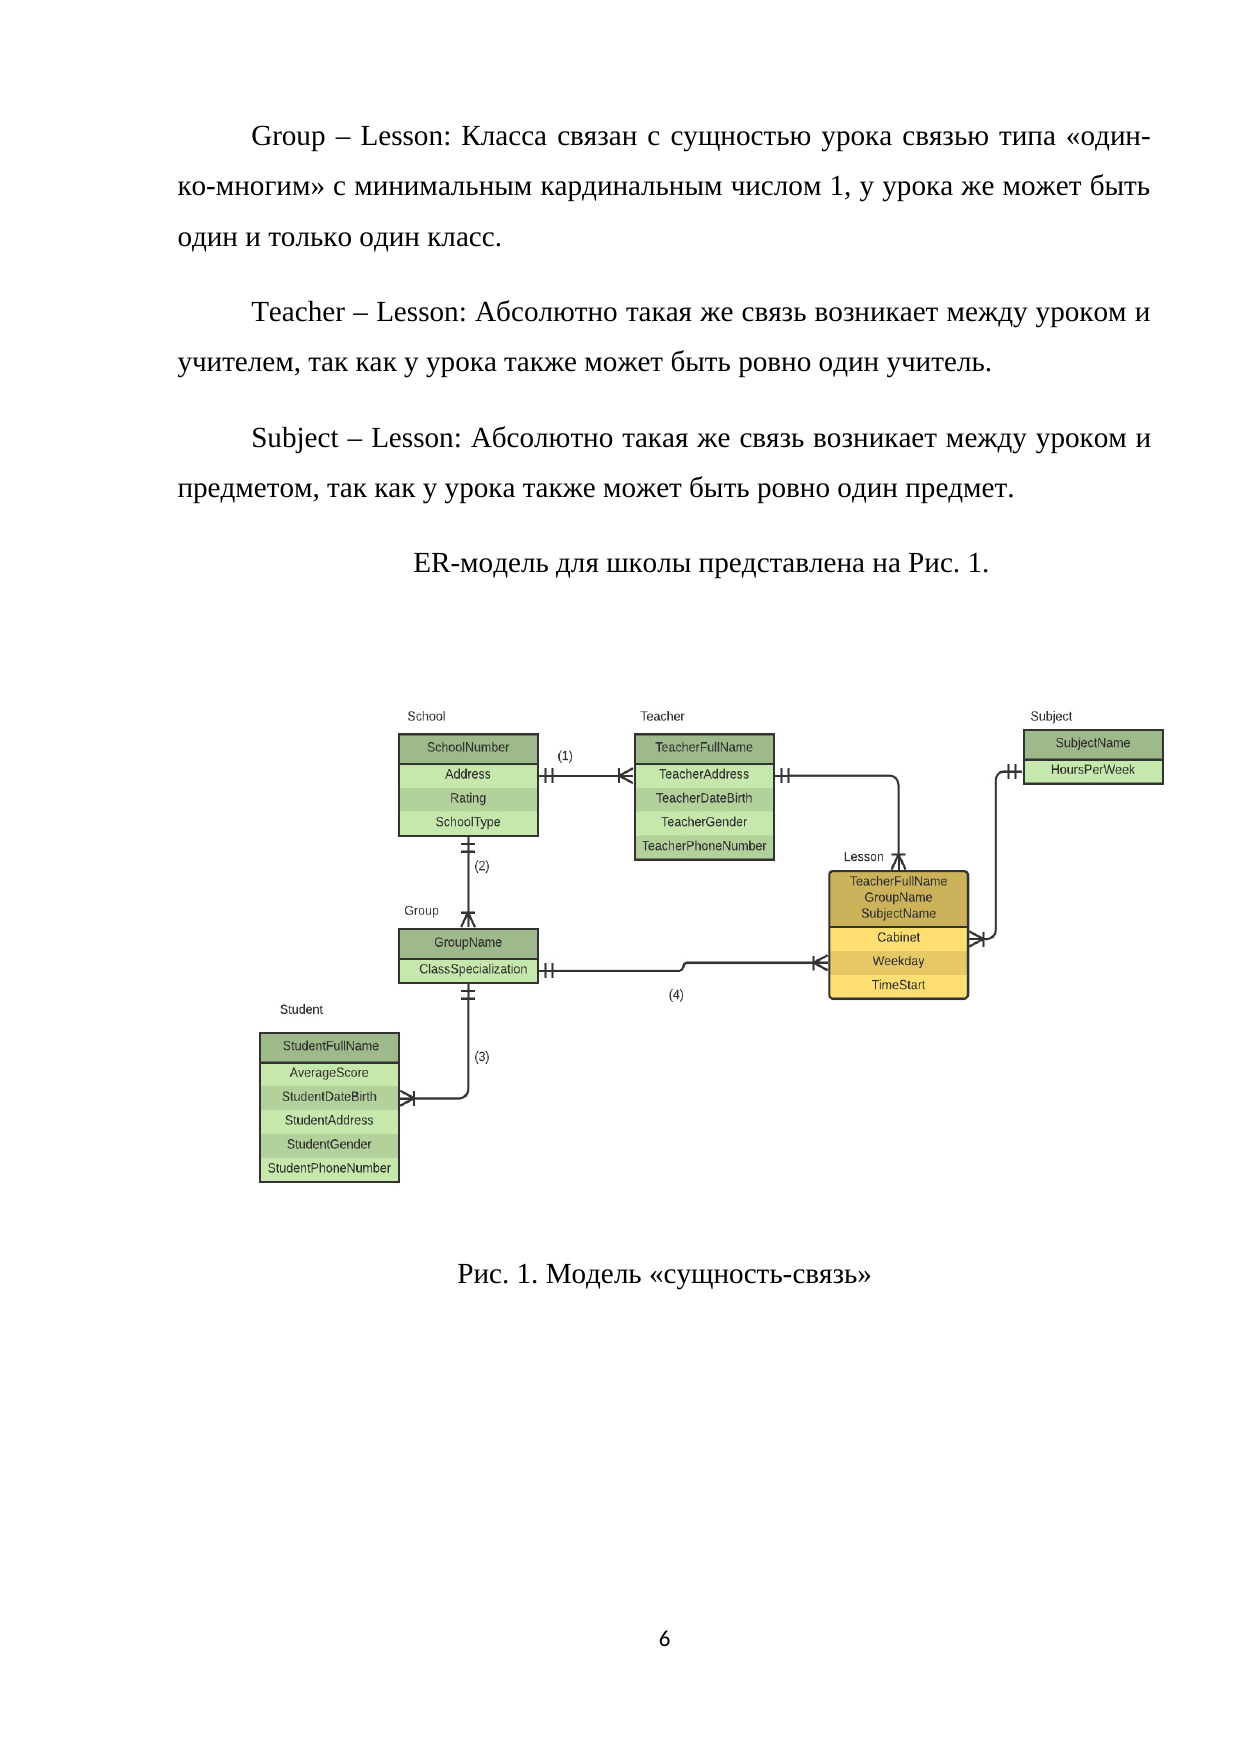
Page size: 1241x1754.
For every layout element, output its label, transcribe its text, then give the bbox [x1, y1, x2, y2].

text Teacher – Lesson: Абсолютно такая же связь возникает между уроком и учителем, так как у урока также может быть ровно один учитель. [177, 294, 1152, 378]
text Subject – Lesson: Абсолютно такая же связь возникает между уроком и предметом, так как у урока также может быть ровно один предмет. [177, 420, 1152, 503]
list Group – Lesson: Класса связан с сущностью урока связью типа «один-ко-многим» с минимальным кардинальным числом 1, у урока же может быть один и только один класс. [177, 118, 1152, 252]
list Рис. 1. Модель «сущность-связь» [177, 1257, 1152, 1290]
list ER-модель для школы представлена на Рис. 1. [177, 545, 1152, 579]
picture [251, 646, 1241, 1195]
